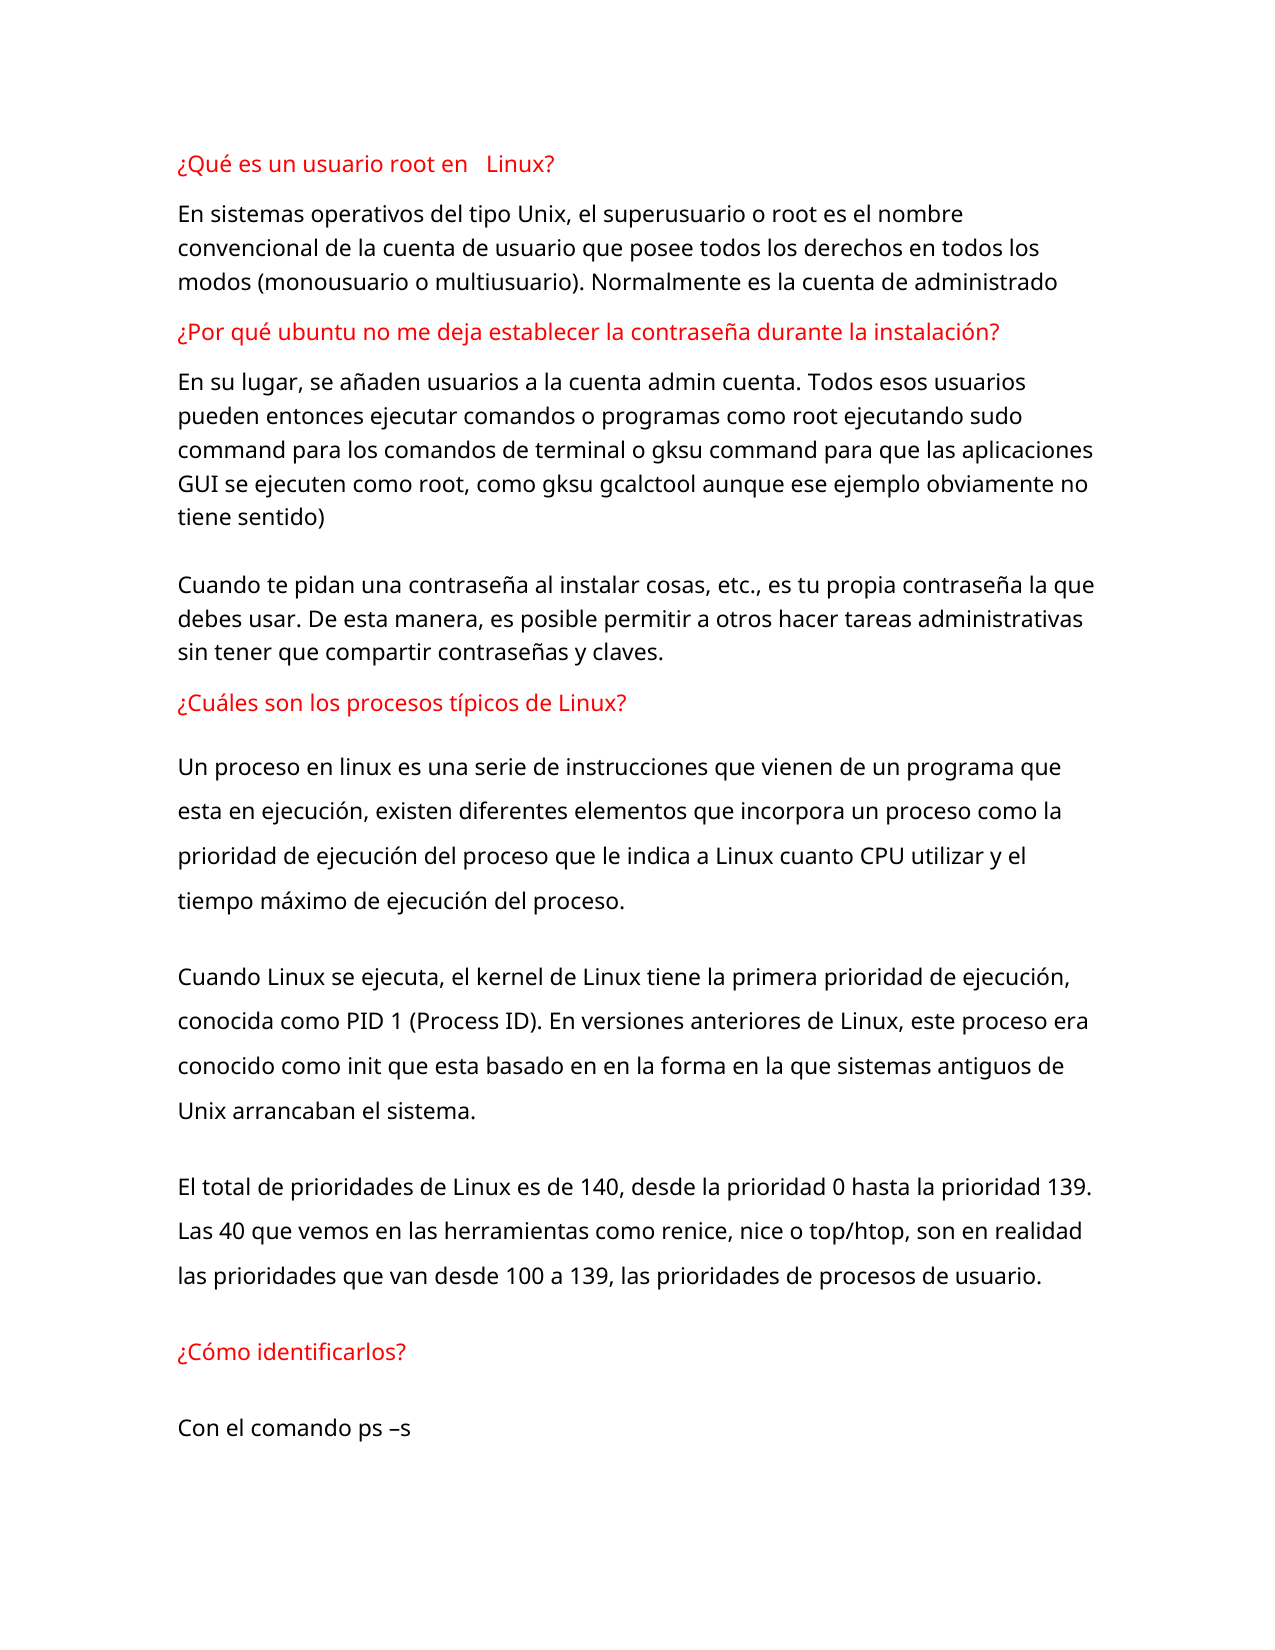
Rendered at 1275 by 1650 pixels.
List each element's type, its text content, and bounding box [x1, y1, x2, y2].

text Cuando Linux se ejecuta, el kernel de Linux tiene la primera prioridad de ejecución, conocida como PID 1 (Process ID). En versiones anteriores de Linux, este proceso era conocido como init que esta basado en en la forma en la que sistemas antiguos de Unix arrancaban el sistema. [177, 947, 1098, 1126]
text El total de prioridades de Linux es de 140, desde la prioridad 0 hasta la prioridad 139. Las 40 que vemos en las herramientas como renice, nice o top/htop, son en realidad las prioridades que van desde 100 a 139, las prioridades de procesos de usuario. [177, 1157, 1098, 1291]
text Un proceso en linux es una serie de instrucciones que vienen de un programa que esta en ejecución, existen diferentes elementos que incorpora un proceso como la prioridad de ejecución del proceso que le indica a Linux cuanto CPU utilizar y el tiempo máximo de ejecución del proceso. [177, 737, 1098, 916]
text ¿Por qué ubuntu no me deja establecer la contraseña durante la instalación? [177, 316, 1098, 347]
text ¿Cómo identificarlos? [177, 1322, 1098, 1367]
text ¿Qué es un usuario root en Linux? [177, 148, 1098, 179]
text ¿Cuáles son los procesos típicos de Linux? [177, 687, 1098, 718]
text En sistemas operativos del tipo Unix, el superusuario o root es el nombre convencional de la cuenta de usuario que posee todos los derechos en todos los modos (monousuario o multiusuario). Normalmente es la cuenta de administrado [177, 198, 1098, 297]
text En su lugar, se añaden usuarios a la cuenta admin cuenta. Todos esos usuarios pueden entonces ejecutar comandos o programas como root ejecutando sudo command para los comandos de terminal o gksu command para que las aplicaciones GUI se ejecuten como root, como gksu gcalctool aunque ese ejemplo obviamente no tiene sentido) Cuando te pidan una contraseña al instalar cosas, etc., es tu propia contraseña la que debes usar. De esta manera, es posible permitir a otros hacer tareas administrativas sin tener que compartir contraseñas y claves. [177, 366, 1098, 668]
text Con el comando ps –s [177, 1398, 1098, 1443]
